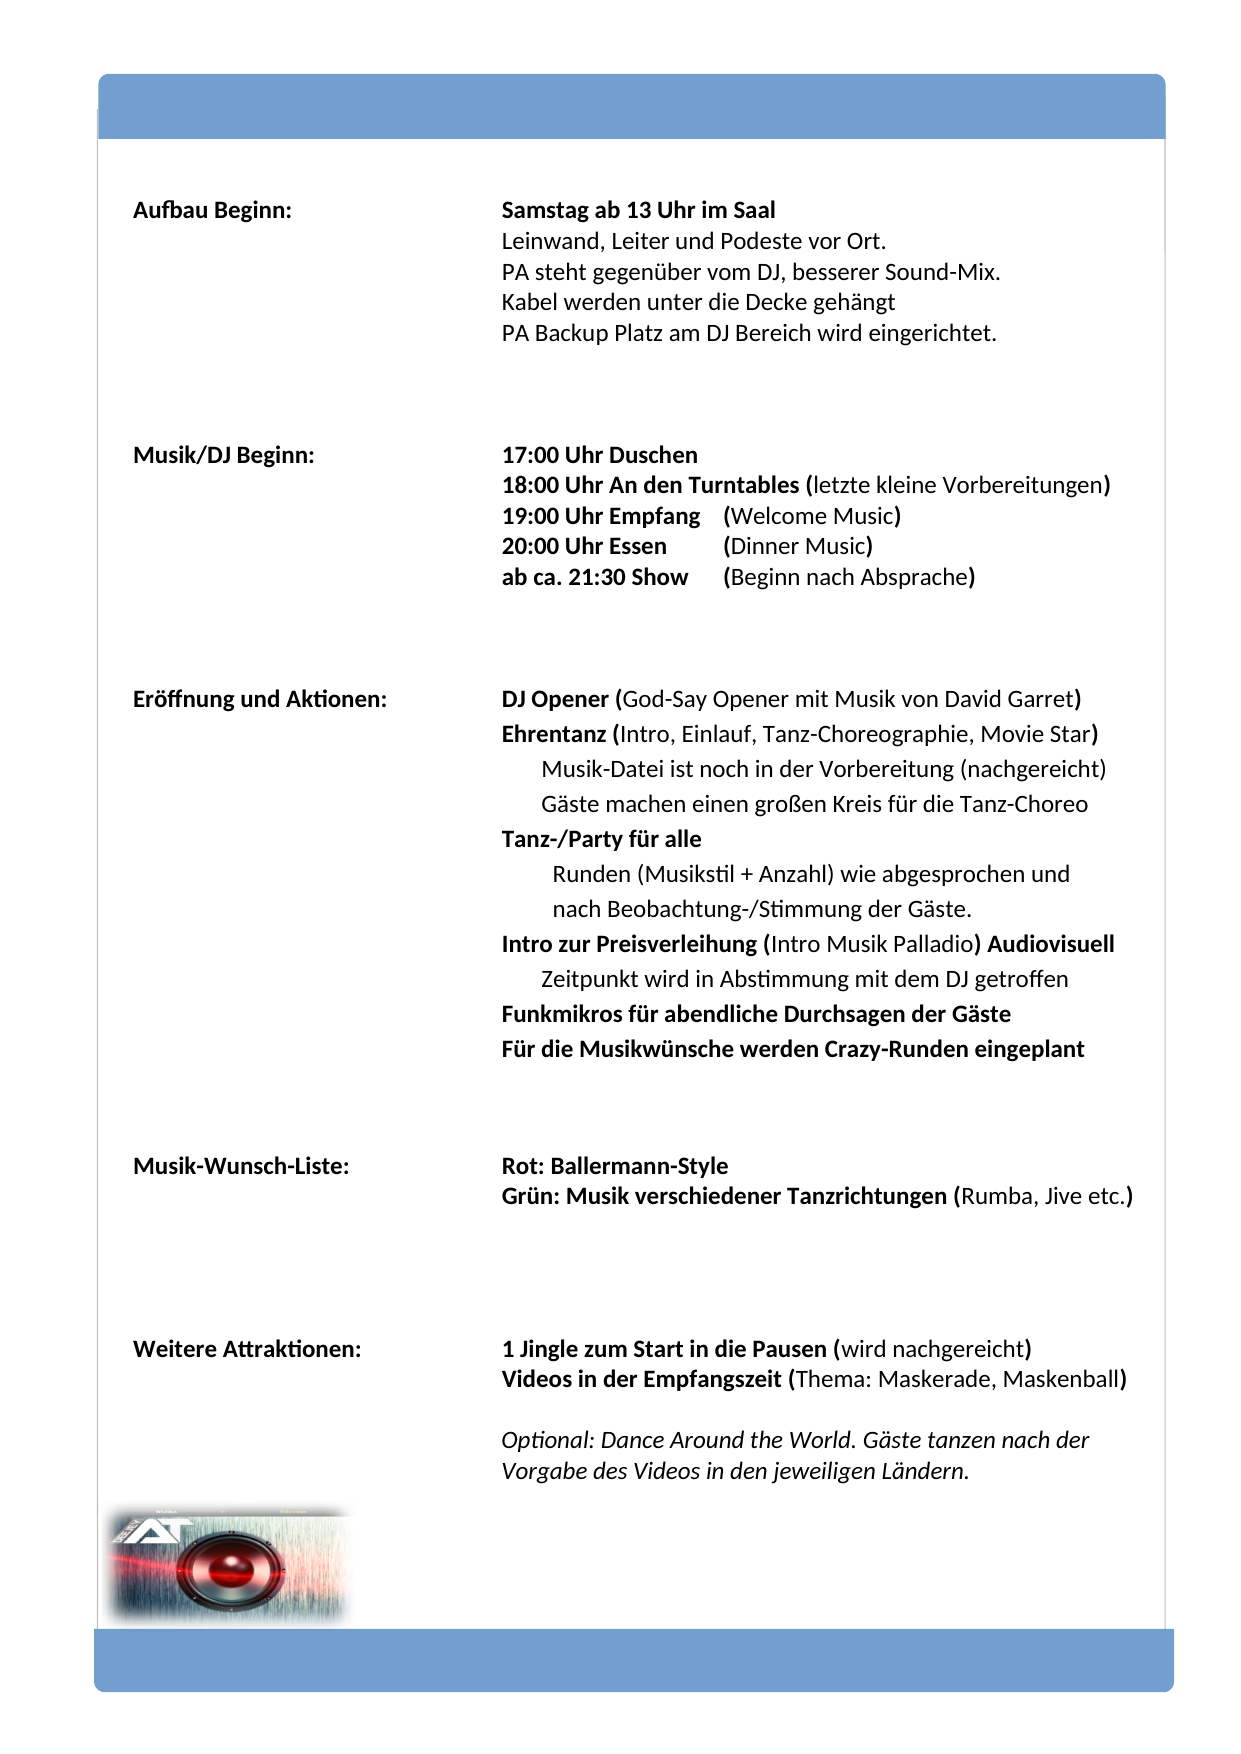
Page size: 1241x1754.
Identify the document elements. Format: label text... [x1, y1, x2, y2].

text Weitere Attraktionen: 1 Jingle zum Start in die Pausen (wird nachgereicht) [59, 1333, 1181, 1363]
text Eröffnung und Aktionen: DJ Opener (God-Say Opener mit Musik von David Garret) Ehrentanz (Intro, Einlauf, Tanz-Choreographie, Movie Star) Musik-Datei ist noch in der Vorbereitung (nachgereicht) Gäste machen einen großen Kreis für die Tanz-Choreo Tanz-/Party für alle Runden (Musikstil + Anzahl) wie abgesprochen und nach Beobachtung-/Stimmung der Gäste. Intro zur Preisverleihung (Intro Musik Palladio) Audiovisuell Zeitpunkt wird in Abstimmung mit dem DJ getroffen Funkmikros für abendliche Durchsagen der Gäste Für die Musikwünsche werden Crazy-Runden eingeplant [133, 683, 1181, 1063]
text PA steht gegenüber vom DJ, besserer Sound-Mix. [207, 256, 1181, 286]
picture [126, 1528, 329, 1605]
text Aufbau Beginn: Samstag ab 13 Uhr im Saal [59, 195, 1181, 225]
text Musik/DJ Beginn: 17:00 Uhr Duschen [59, 439, 1181, 469]
text Videos in der Empfangszeit (Thema: Maskerade, Maskenball) [428, 1363, 1181, 1394]
text 18:00 Uhr An den Turntables (letzte kleine Vorbereitungen) [428, 469, 1181, 500]
text 19:00 Uhr Empfang (Welcome Music) [59, 500, 1181, 530]
text Kabel werden unter die Decke gehängt PA Backup Platz am DJ Bereich wird eingerichtet. [502, 286, 1181, 347]
text Leinwand, Leiter und Podeste vor Ort. [59, 225, 1181, 256]
text ab ca. 21:30 Show (Beginn nach Absprache) [59, 561, 1181, 591]
text Musik-Wunsch-Liste: Rot: Ballermann-Style Grün: Musik verschiedener Tanzrichtungen (Rumba, Jive etc.) [59, 1150, 1181, 1211]
text 20:00 Uhr Essen (Dinner Music) [59, 530, 1181, 561]
text Optional: Dance Around the World. Gäste tanzen nach der Vorgabe des Videos in den jeweiligen Ländern. [501, 1394, 1181, 1486]
